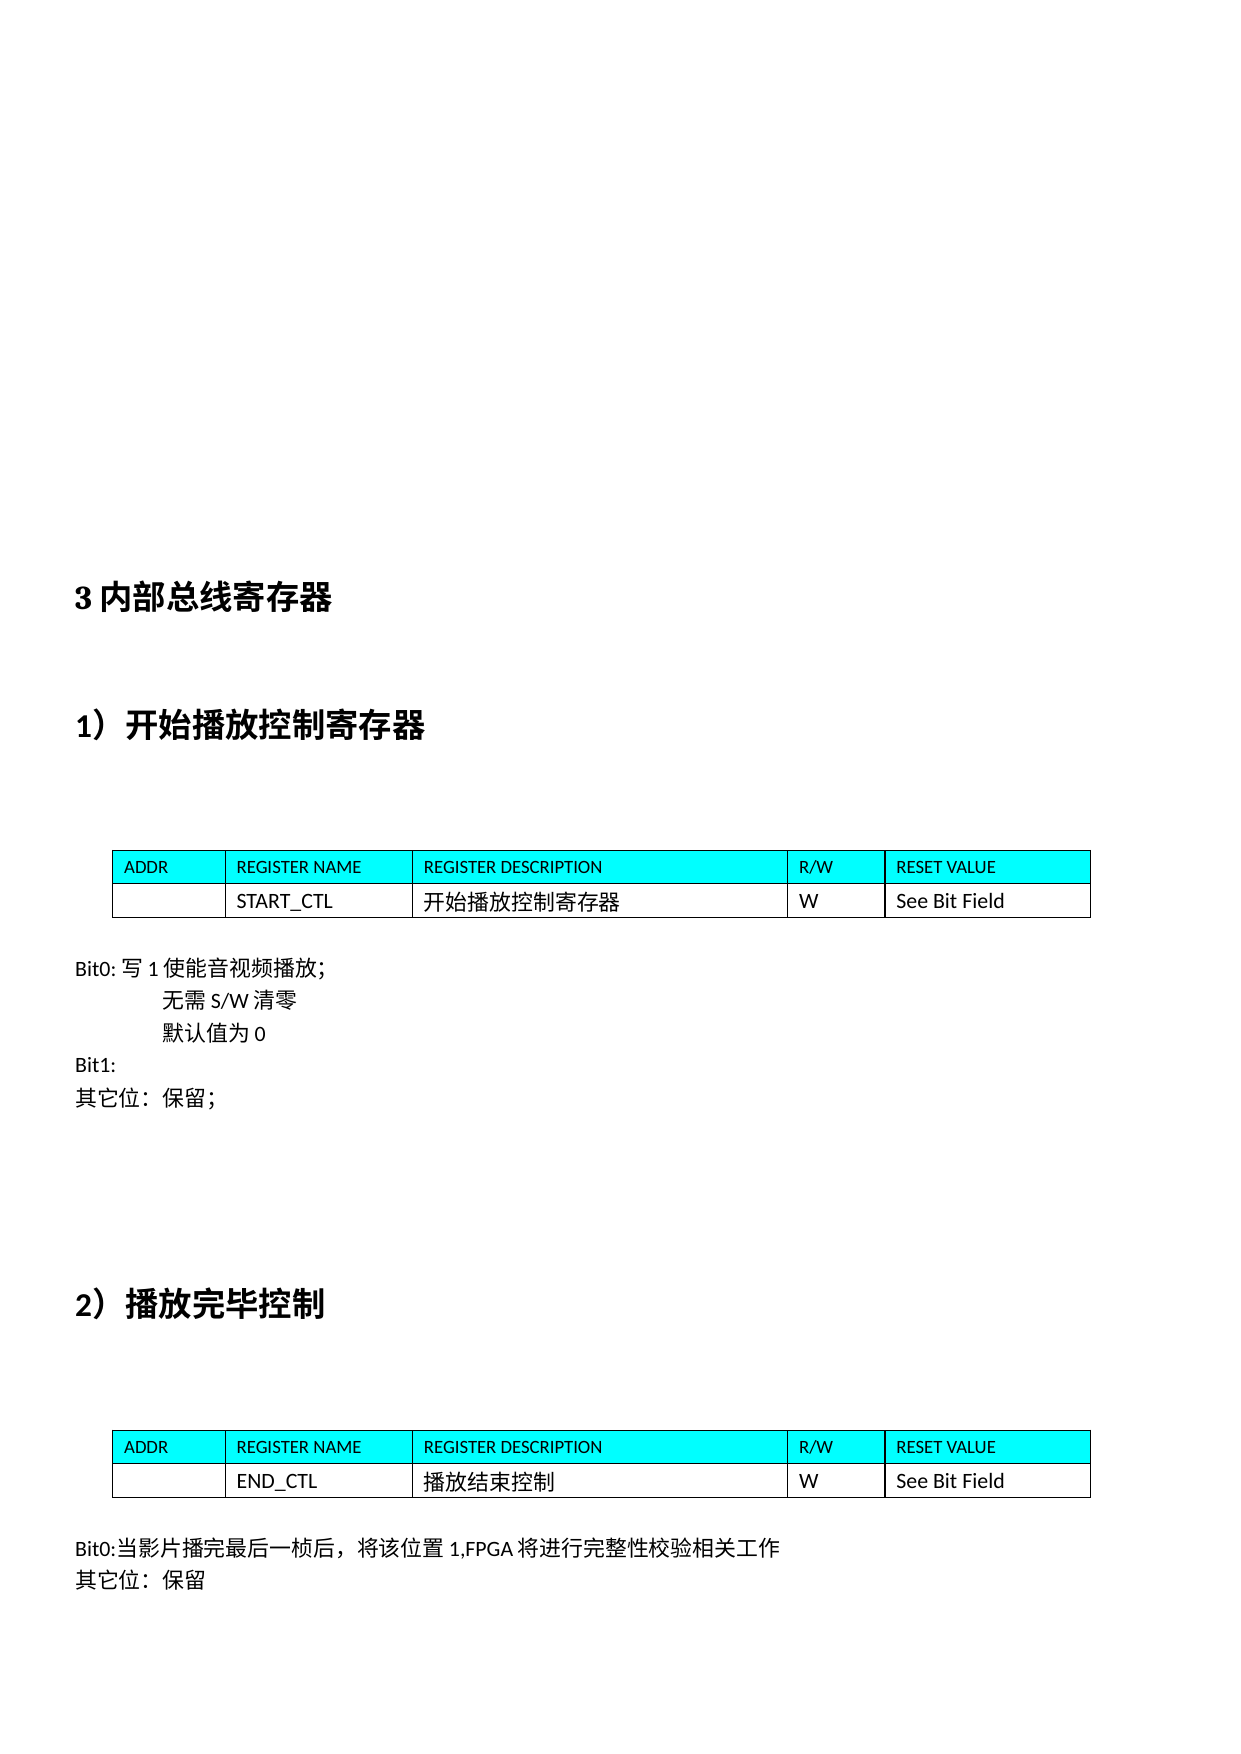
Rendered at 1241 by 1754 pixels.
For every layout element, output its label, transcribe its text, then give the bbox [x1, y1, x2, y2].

table_header R/W [788, 851, 884, 883]
table_header REGISTER NAME [226, 851, 412, 883]
table_header ADDR [113, 851, 225, 883]
table_cell W [788, 1464, 884, 1497]
table_cell See Bit Field [886, 884, 1090, 917]
table_header REGISTER NAME [226, 1431, 412, 1463]
text 无需S/W清零 [119, 983, 1165, 1015]
table_cell END_CTL [226, 1464, 412, 1497]
table_header RESET VALUE [886, 1431, 1090, 1463]
table_cell 播放结束控制 [413, 1464, 787, 1497]
table_cell W [788, 884, 884, 917]
table_cell [113, 1464, 225, 1497]
table_header R/W [788, 1431, 884, 1463]
table_cell See Bit Field [886, 1464, 1090, 1497]
text Bit1: [75, 1048, 1165, 1080]
text 其它位：保留； [75, 1080, 1165, 1113]
table_header REGISTER DESCRIPTION [413, 851, 787, 883]
table_cell START_CTL [226, 884, 412, 917]
text Bit0:当影片播完最后一桢后，将该位置1,FPGA将进行完整性校验相关工作 [75, 1530, 1165, 1563]
table_header REGISTER DESCRIPTION [413, 1431, 787, 1463]
subtitle 3 内部总线寄存器 [75, 563, 1165, 628]
table_cell [113, 884, 225, 917]
subtitle 1）开始播放控制寄存器 [75, 690, 1165, 755]
subtitle 2）播放完毕控制 [75, 1270, 1165, 1335]
table_header RESET VALUE [886, 851, 1090, 883]
text 默认值为0 [119, 1015, 1165, 1048]
table_header ADDR [113, 1431, 225, 1463]
text Bit0: 写1 使能音视频播放； [75, 950, 1165, 983]
text 其它位：保留 [75, 1563, 1165, 1595]
table_cell 开始播放控制寄存器 [413, 884, 787, 917]
